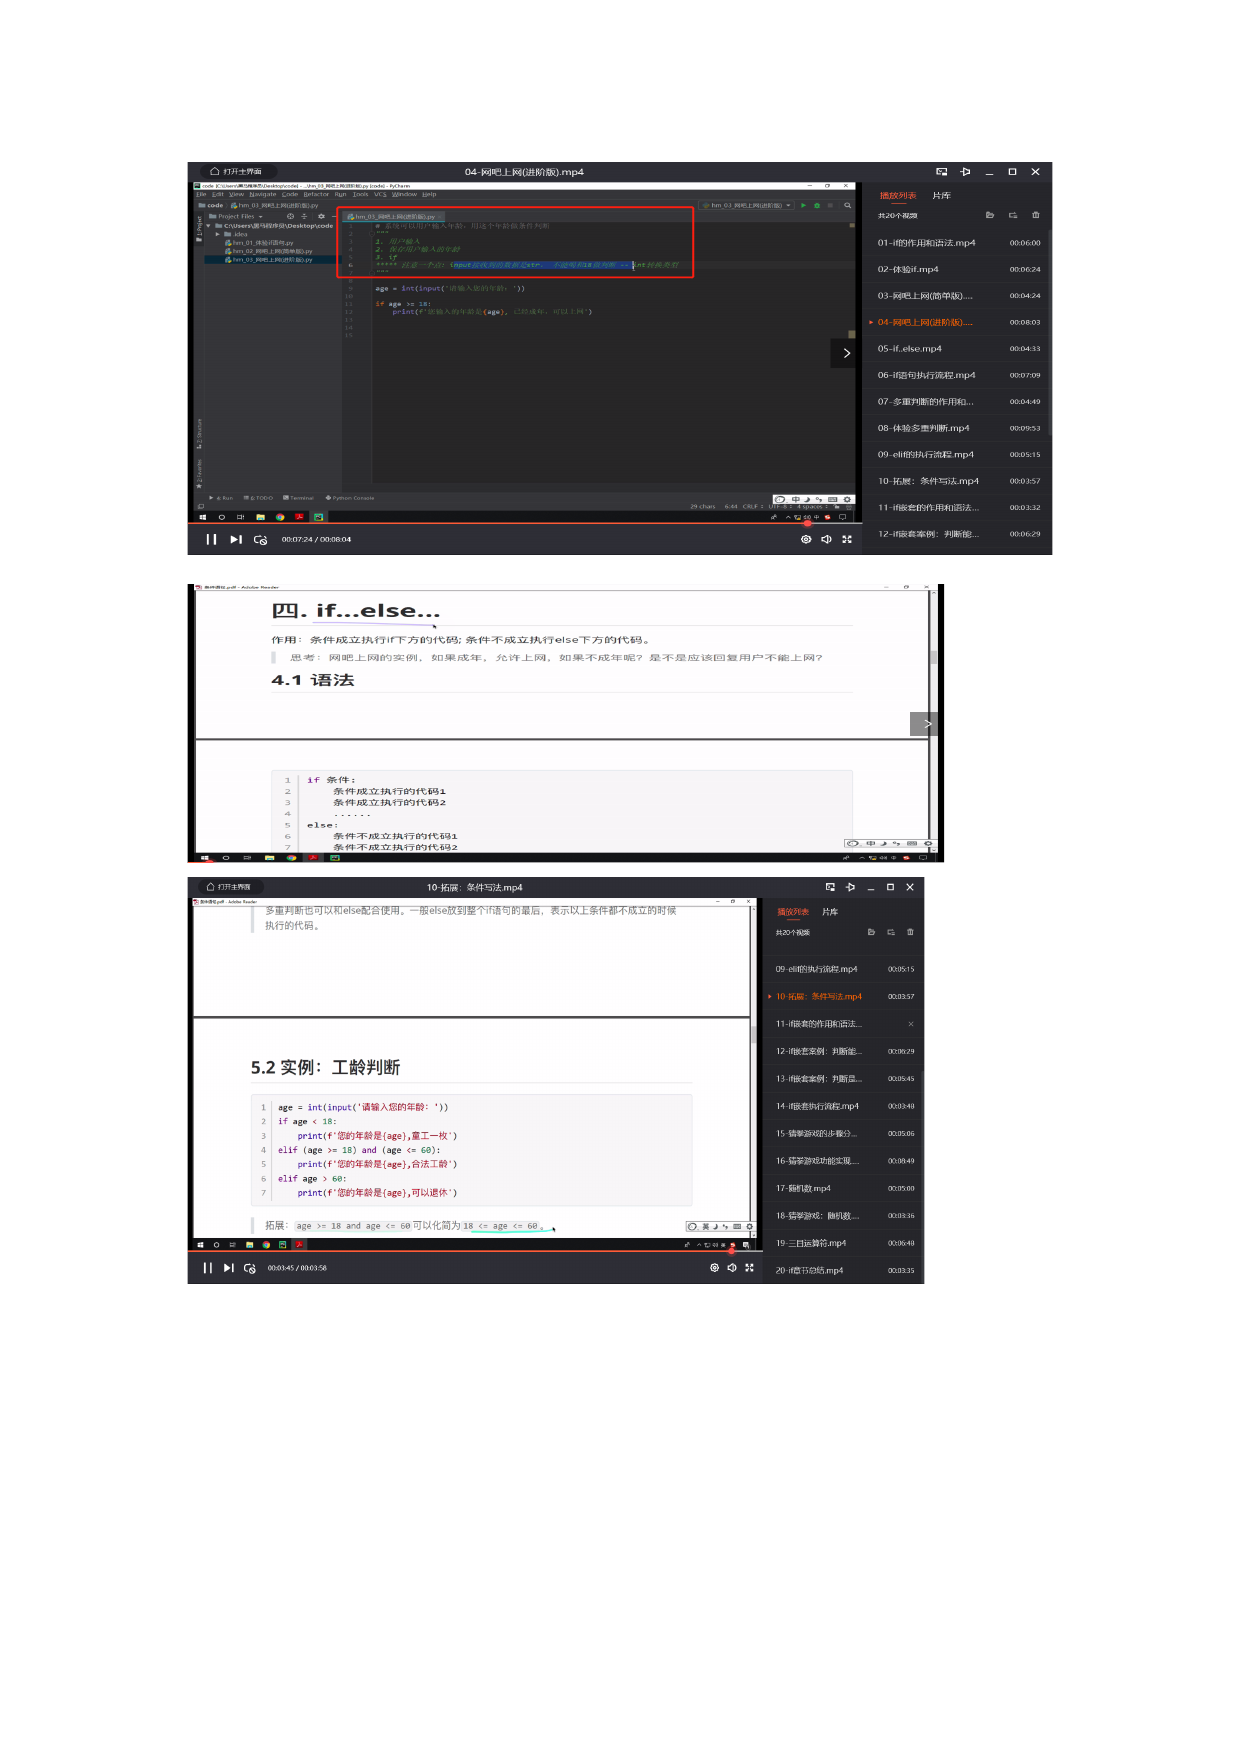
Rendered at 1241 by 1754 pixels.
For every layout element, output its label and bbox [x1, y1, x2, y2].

picture [187, 162, 1053, 555]
picture [187, 584, 945, 863]
picture [187, 877, 925, 1284]
